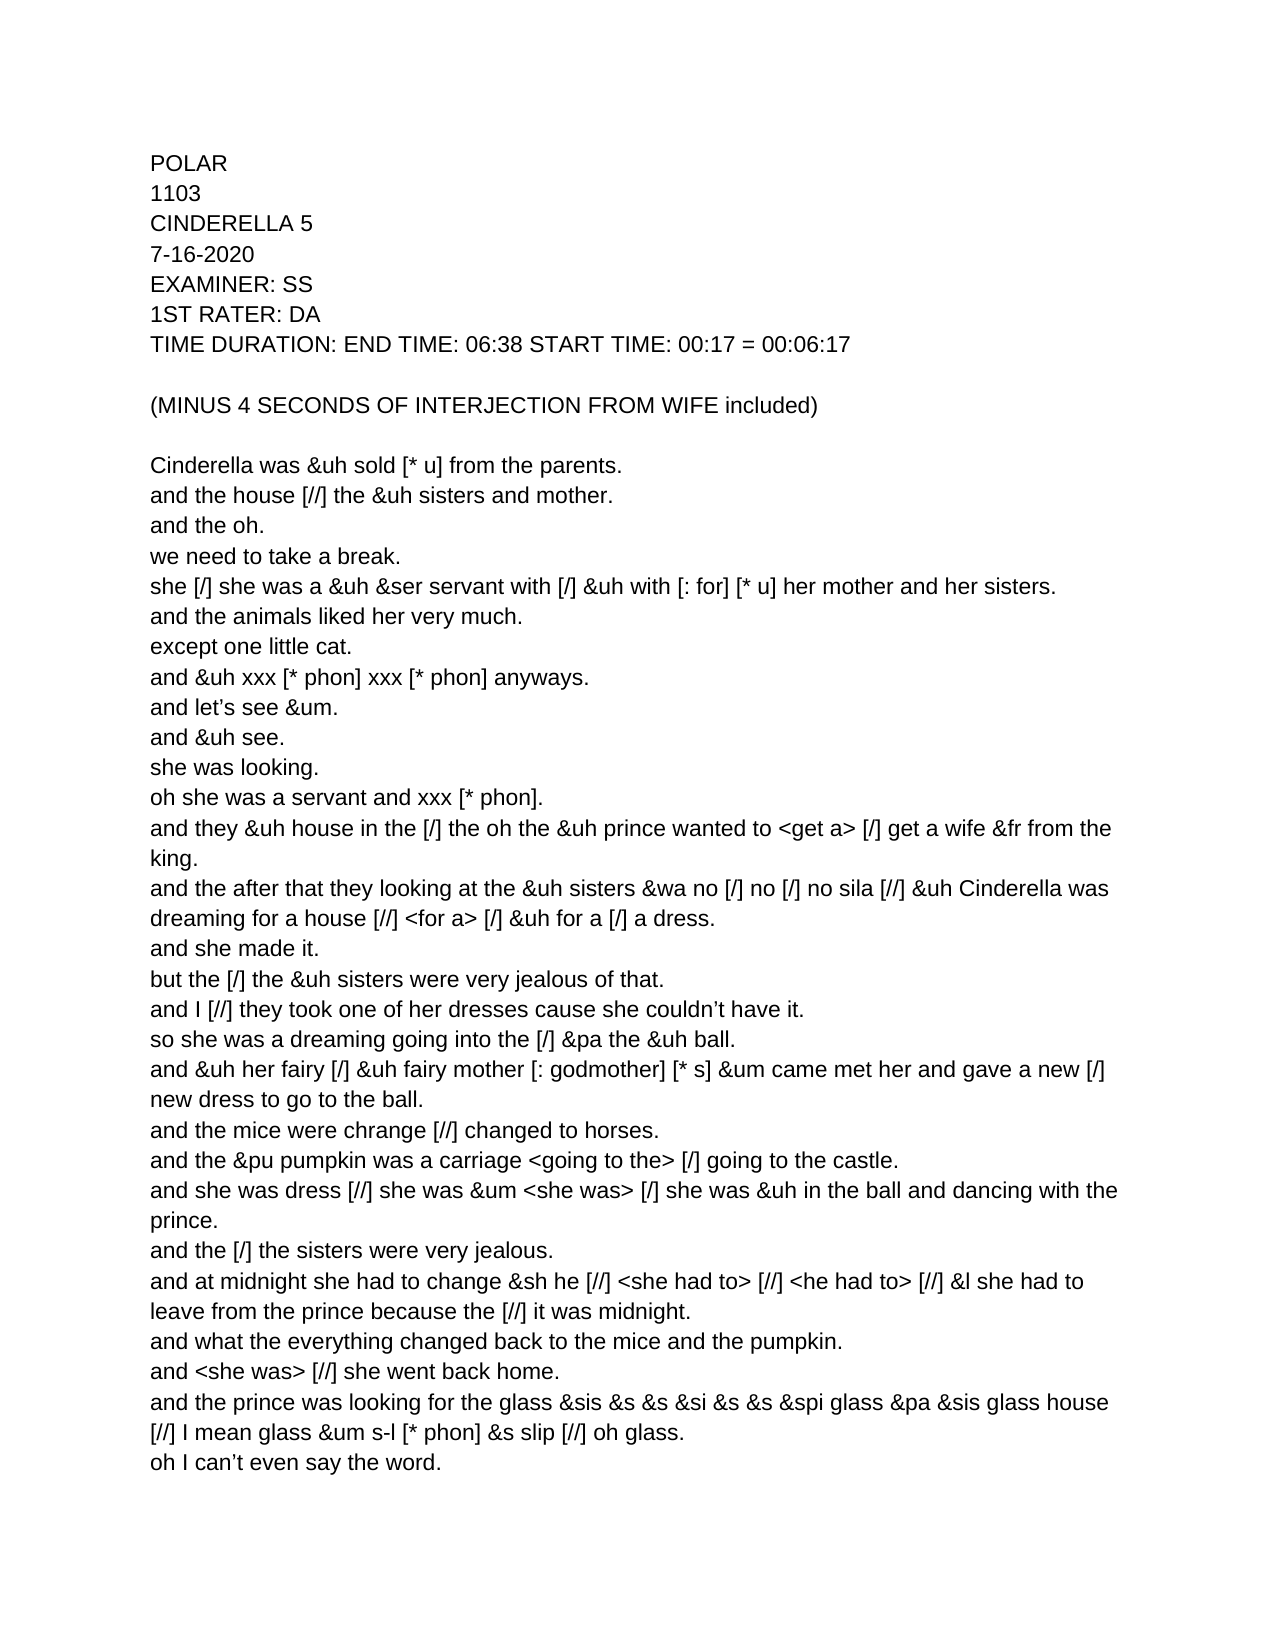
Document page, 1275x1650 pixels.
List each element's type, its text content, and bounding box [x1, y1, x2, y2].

text she [/] she was a &uh &ser servant with [/] &uh with [: for] [* u] her mother and her sisters. [150, 573, 1125, 599]
text and &uh her fairy [/] &uh fairy mother [: godmother] [* s] &um came met her and gave a new [/] new dress to go to the ball. [150, 1056, 1125, 1113]
text and the after that they looking at the &uh sisters &wa no [/] no [/] no sila [//] &uh Cinderella was dreaming for a house [//] <for a> [/] &uh for a [/] a dress. [150, 875, 1125, 932]
text oh I can’t even say the word. [150, 1449, 1125, 1475]
text Cinderella was &uh sold [* u] from the parents. [150, 452, 1125, 478]
text she was looking. [150, 754, 1125, 781]
text TIME DURATION: END TIME: 06:38 START TIME: 00:17 = 00:06:17 [150, 331, 1125, 358]
text and they &uh house in the [/] the oh the &uh prince wanted to <get a> [/] get a wife &fr from the king. [150, 814, 1125, 871]
text and the &pu pumpkin was a carriage <going to the> [/] going to the castle. [150, 1147, 1125, 1173]
text and &uh see. [150, 724, 1125, 750]
text and at midnight she had to change &sh he [//] <she had to> [//] <he had to> [//] &l she had to leave from the prince because the [//] it was midnight. [150, 1268, 1125, 1324]
text 7-16-2020 [150, 241, 1125, 267]
text (MINUS 4 SECONDS OF INTERJECTION FROM WIFE included) [150, 392, 1125, 418]
text and &uh xxx [* phon] xxx [* phon] anyways. [150, 663, 1125, 690]
text and she made it. [150, 935, 1125, 962]
text we need to take a break. [150, 543, 1125, 569]
text and what the everything changed back to the mice and the pumpkin. [150, 1328, 1125, 1354]
text and the mice were chrange [//] changed to horses. [150, 1117, 1125, 1143]
text and the house [//] the &uh sisters and mother. [150, 482, 1125, 509]
text and she was dress [//] she was &um <she was> [/] she was &uh in the ball and dancing with the prince. [150, 1177, 1125, 1234]
text POLAR [150, 150, 1125, 176]
text and let’s see &um. [150, 694, 1125, 720]
text and I [//] they took one of her dresses cause she couldn’t have it. [150, 996, 1125, 1022]
text and the [/] the sisters were very jealous. [150, 1237, 1125, 1264]
text oh she was a servant and xxx [* phon]. [150, 784, 1125, 811]
text EXAMINER: SS [150, 271, 1125, 297]
text so she was a dreaming going into the [/] &pa the &uh ball. [150, 1026, 1125, 1052]
text and the oh. [150, 512, 1125, 539]
text and <she was> [//] she went back home. [150, 1358, 1125, 1385]
text 1103 [150, 180, 1125, 207]
text and the animals liked her very much. [150, 603, 1125, 629]
text and the prince was looking for the glass &sis &s &s &si &s &s &spi glass &pa &sis glass house [//] I mean glass &um s-l [* phon] &s slip [//] oh glass. [150, 1388, 1125, 1445]
text 1ST RATER: DA [150, 301, 1125, 327]
text except one little cat. [150, 633, 1125, 660]
text but the [/] the &uh sisters were very jealous of that. [150, 966, 1125, 992]
text CINDERELLA 5 [150, 210, 1125, 237]
